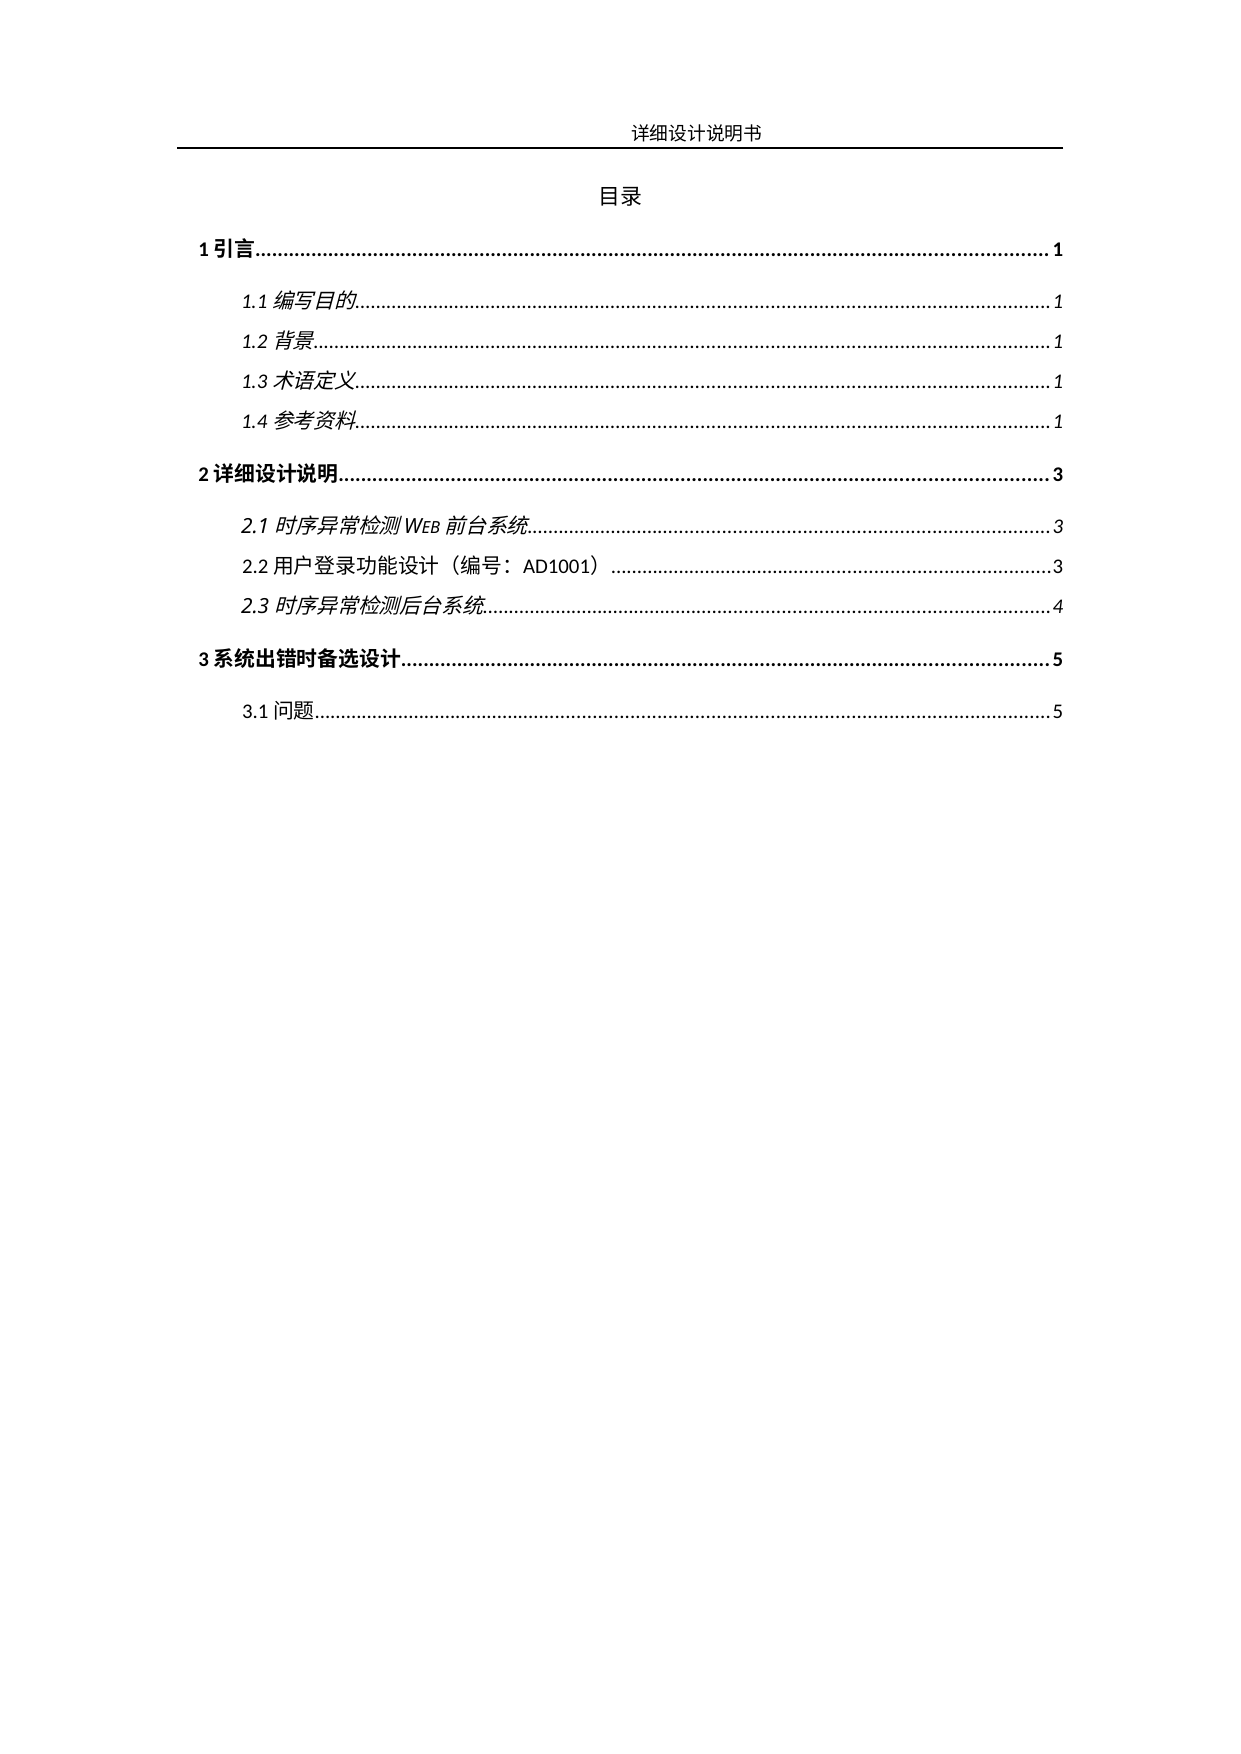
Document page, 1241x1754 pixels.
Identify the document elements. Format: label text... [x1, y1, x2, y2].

text 1.4 参考资料 1 [199, 404, 1063, 436]
text 1.3 术语定义 1 [199, 364, 1063, 396]
text 1.1 编写目的 1 [199, 284, 1063, 316]
text 2.2 用户登录功能设计（编号：AD1001） 3 [221, 549, 1063, 581]
text 3.1 问题 5 [221, 694, 1063, 726]
text 1 引言 1 [177, 231, 1063, 264]
text 2.1 时序异常检测Web前台系统 3 [199, 509, 1063, 541]
text 2.3 时序异常检测后台系统 4 [199, 589, 1063, 621]
text 1.2 背景 1 [199, 324, 1063, 356]
text 2 详细设计说明 3 [177, 456, 1063, 489]
text 3 系统出错时备选设计 5 [177, 641, 1063, 674]
text 目录 [177, 178, 1063, 211]
